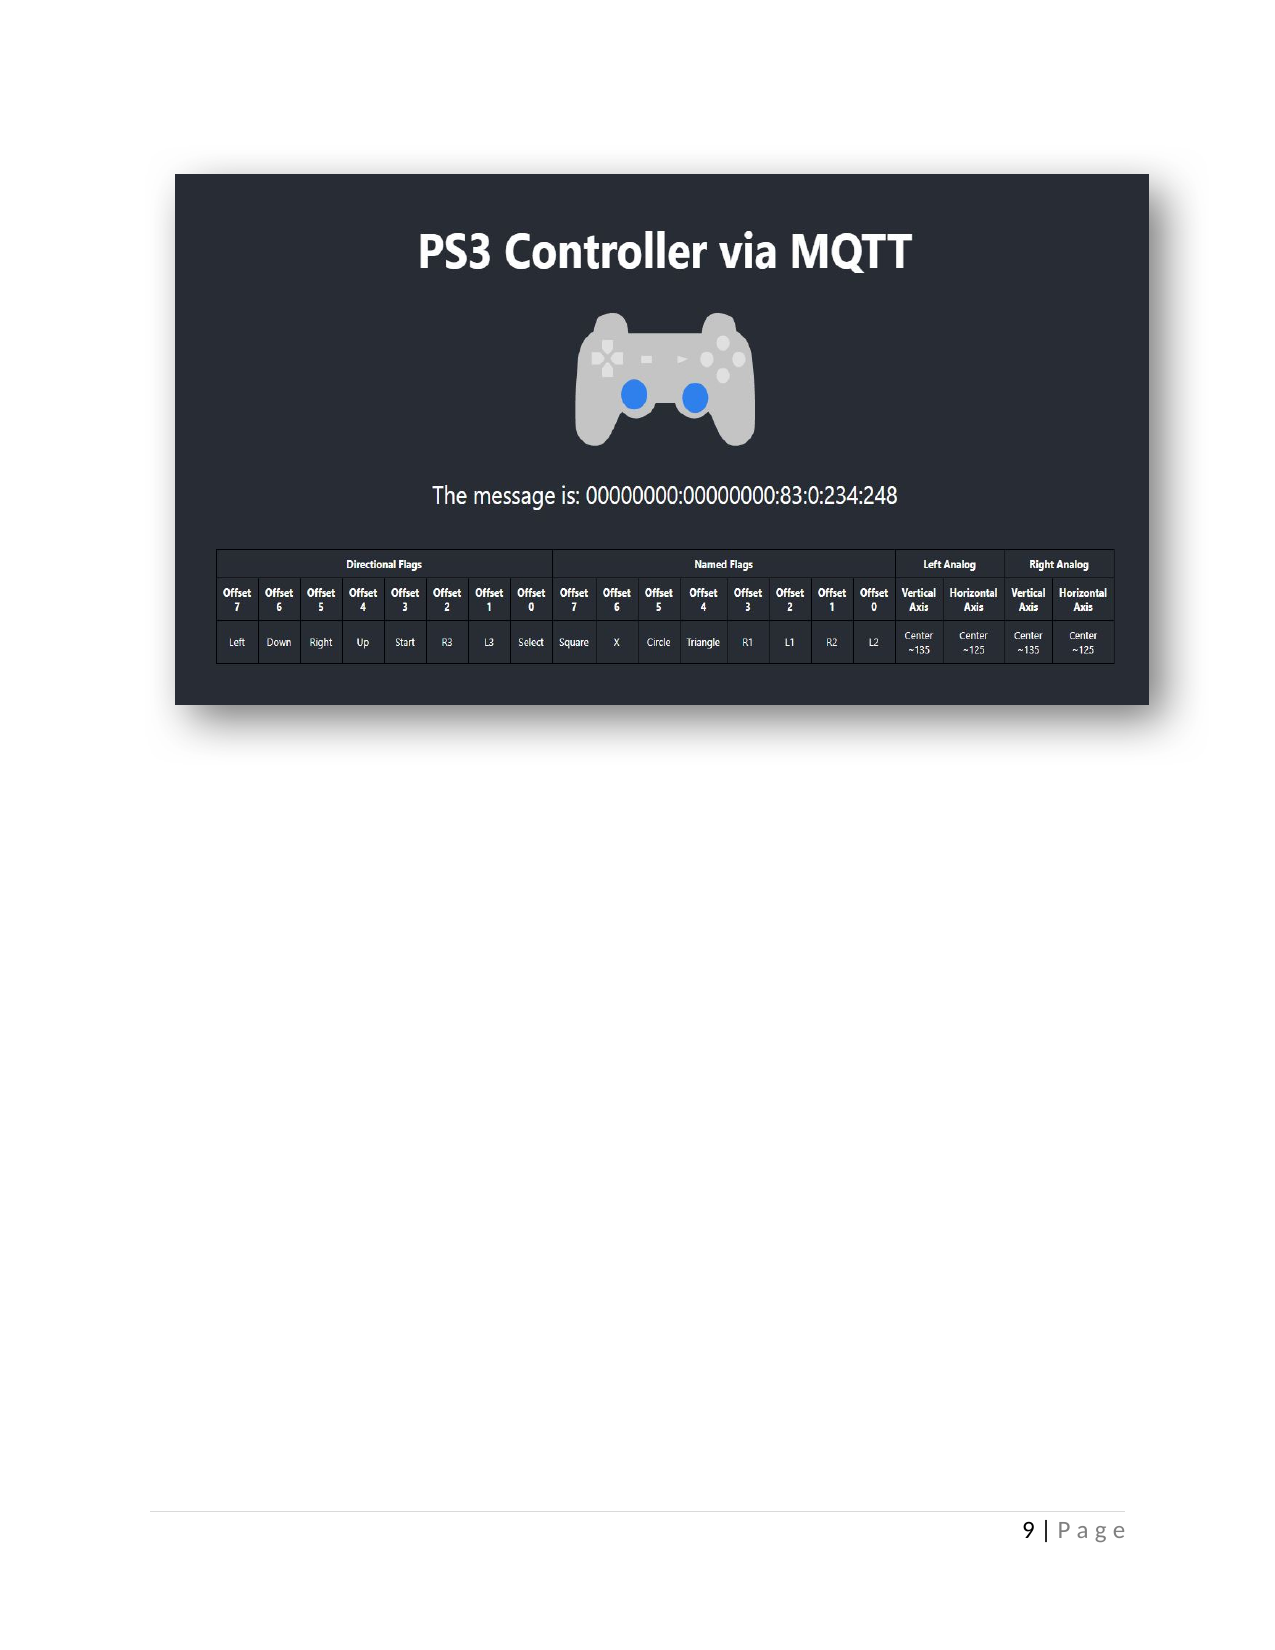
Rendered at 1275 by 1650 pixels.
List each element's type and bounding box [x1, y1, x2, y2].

picture [175, 174, 1149, 705]
